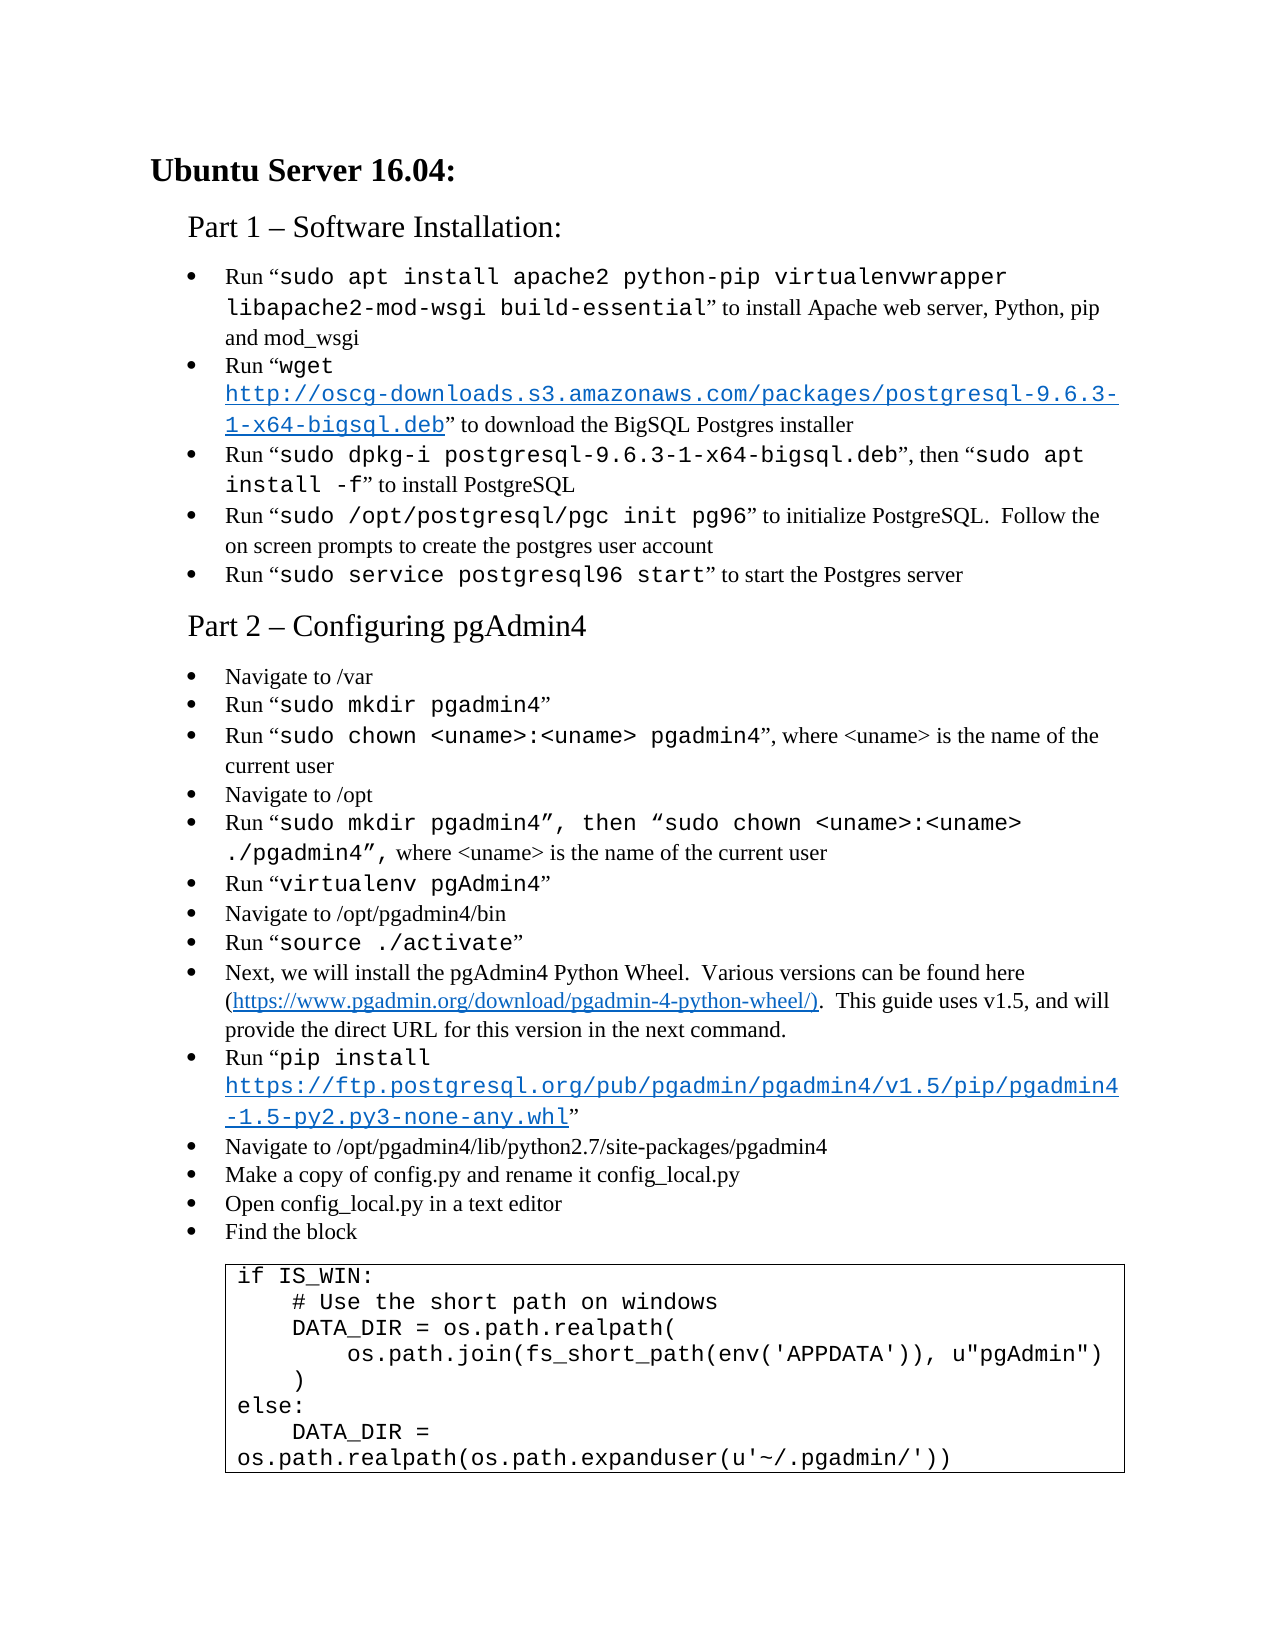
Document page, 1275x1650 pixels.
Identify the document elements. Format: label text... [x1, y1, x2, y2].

list Run “sudo chown <uname>:<uname> pgadmin4”, where <uname> is the name of the current user [187, 722, 1125, 779]
list Run “virtualenv pgAdmin4” [187, 870, 1125, 898]
text Ubuntu Server 16.04: [150, 150, 1125, 188]
list Run “source ./activate” [187, 929, 1125, 957]
list Navigate to /opt [187, 781, 1125, 807]
list Run “sudo mkdir pgadmin4” [187, 692, 1125, 720]
list Run “sudo dpkg-i postgresql-9.6.3-1-x64-bigsql.deb”, then “sudo apt install -f” to install PostgreSQL [187, 441, 1125, 500]
list Run “sudo apt install apache2 python-pip virtualenvwrapper libapache2-mod-wsgi build-essential” to install Apache web server, Python, pip and mod_wsgi [187, 263, 1125, 350]
list Find the block [187, 1218, 1125, 1245]
table_header if IS_WIN: # Use the short path on windows DATA_DIR = os.path.realpath( os.path.join(fs_short_path(env('APPDATA')), u"pgAdmin") ) else: DATA_DIR = os.path.realpath(os.path.expanduser(u'~/.pgadmin/')) [226, 1265, 1124, 1472]
list Run “sudo service postgresql96 start” to start the Postgres server [187, 561, 1125, 589]
list Run “wget http://oscg-downloads.s3.amazonaws.com/packages/postgresql-9.6.3-1-x64-bigsql.deb” to download the BigSQL Postgres installer [187, 352, 1125, 439]
list Navigate to /opt/pgadmin4/lib/python2.7/site-packages/pgadmin4 [187, 1133, 1125, 1159]
text Part 2 – Configuring pgAdmin4 [187, 608, 1125, 644]
list Run “sudo /opt/postgresql/pgc init pg96” to initialize PostgreSQL. Follow the on screen prompts to create the postgres user account [187, 502, 1125, 558]
list Open config_local.py in a text editor [187, 1190, 1125, 1216]
list Navigate to /var [187, 663, 1125, 689]
list Run “sudo mkdir pgadmin4”, then “sudo chown <uname>:<uname> ./pgadmin4”, where <uname> is the name of the current user [187, 809, 1125, 868]
list Navigate to /opt/pgadmin4/bin [187, 900, 1125, 927]
list Make a copy of config.py and rename it config_local.py [187, 1162, 1125, 1188]
list Next, we will install the pgAdmin4 Python Wheel. Various versions can be found here (https://www.pgadmin.org/download/pgadmin-4-python-wheel/). This guide uses v1.5, and will provide the direct URL for this version in the next command. [187, 959, 1125, 1042]
text Part 1 – Software Installation: [187, 208, 1125, 244]
list Run “pip install https://ftp.postgresql.org/pub/pgadmin/pgadmin4/v1.5/pip/pgadmin4-1.5-py2.py3-none-any.whl” [187, 1044, 1125, 1131]
